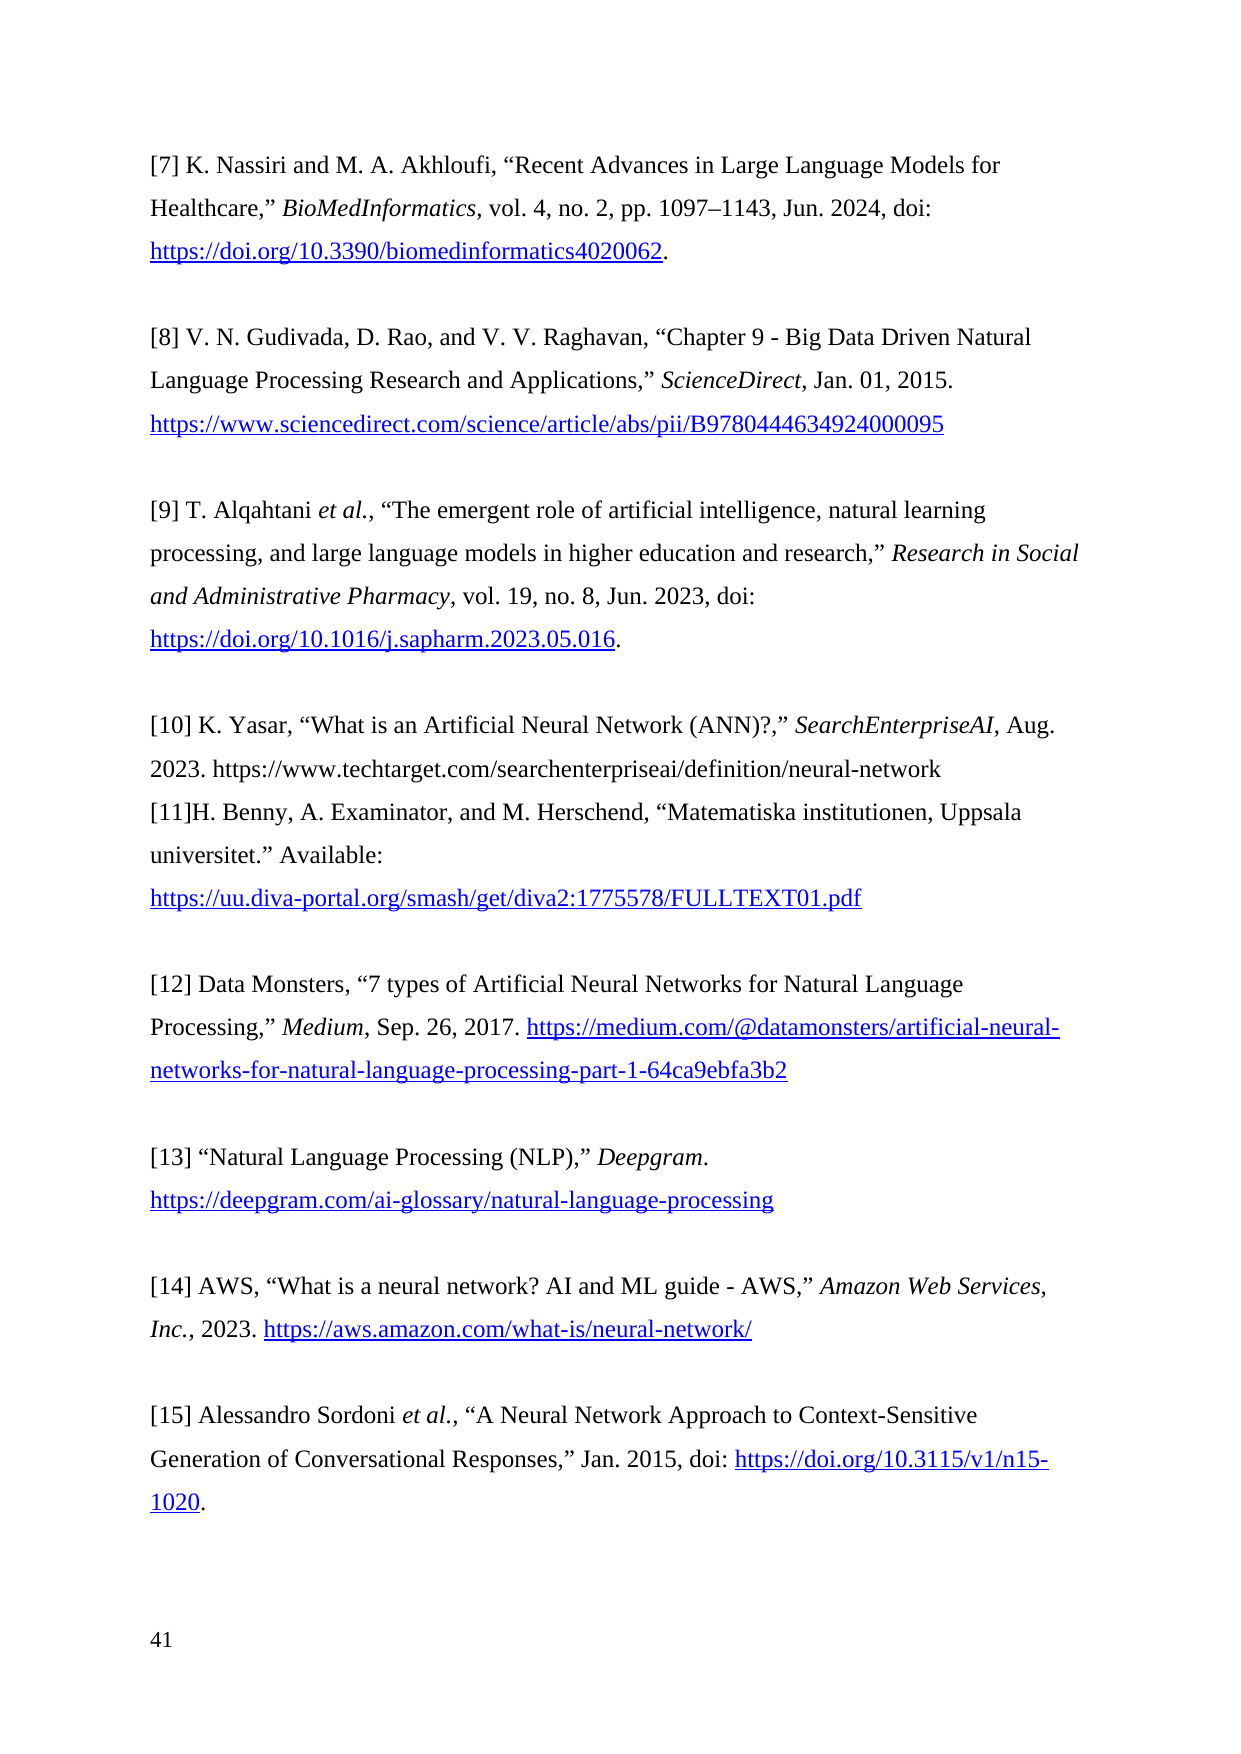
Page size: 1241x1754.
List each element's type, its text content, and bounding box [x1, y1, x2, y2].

text [14] AWS, “What is a neural network? AI and ML guide - AWS,” Amazon Web Services, Inc., 2023. https://aws.amazon.com/what-is/neural-network/ [150, 1271, 1090, 1343]
text [15] Alessandro Sordoni et al., “A Neural Network Approach to Context-Sensitive Generation of Conversational Responses,” Jan. 2015, doi: https://doi.org/10.3115/v1/n15-1020. [150, 1401, 1090, 1516]
text [7] K. Nassiri and M. A. Akhloufi, “Recent Advances in Large Language Models for Healthcare,” BioMedInformatics, vol. 4, no. 2, pp. 1097–1143, Jun. 2024, doi: https://doi.org/10.3390/biomedinformatics4020062. [150, 150, 1090, 265]
text [9] T. Alqahtani et al., “The emergent role of artificial intelligence, natural learning processing, and large language models in higher education and research,” Research in Social and Administrative Pharmacy, vol. 19, no. 8, Jun. 2023, doi: https://doi.org/10.1016/j.sapharm.2023.05.016. [150, 495, 1090, 653]
text [8] V. N. Gudivada, D. Rao, and V. V. Raghavan, “Chapter 9 - Big Data Driven Natural Language Processing Research and Applications,” ScienceDirect, Jan. 01, 2015. https://www.sciencedirect.com/science/article/abs/pii/B9780444634924000095 [150, 322, 1090, 437]
text [13] “Natural Language Processing (NLP),” Deepgram. https://deepgram.com/ai-glossary/natural-language-processing [150, 1142, 1090, 1214]
text [12] Data Monsters, “7 types of Artificial Neural Networks for Natural Language Processing,” Medium, Sep. 26, 2017. https://medium.com/@datamonsters/artificial-neural-networks-for-natural-language-processing-part-1-64ca9ebfa3b2 [150, 969, 1090, 1084]
text [10] K. Yasar, “What is an Artificial Neural Network (ANN)?,” SearchEnterpriseAI, Aug. 2023. https://www.techtarget.com/searchenterpriseai/definition/neural-network [150, 711, 1090, 782]
text [11]H. Benny, A. Examinator, and M. Herschend, “Matematiska institutionen, Uppsala universitet.” Available: https://uu.diva-portal.org/smash/get/diva2:1775578/FULLTEXT01.pdf [150, 797, 1090, 912]
